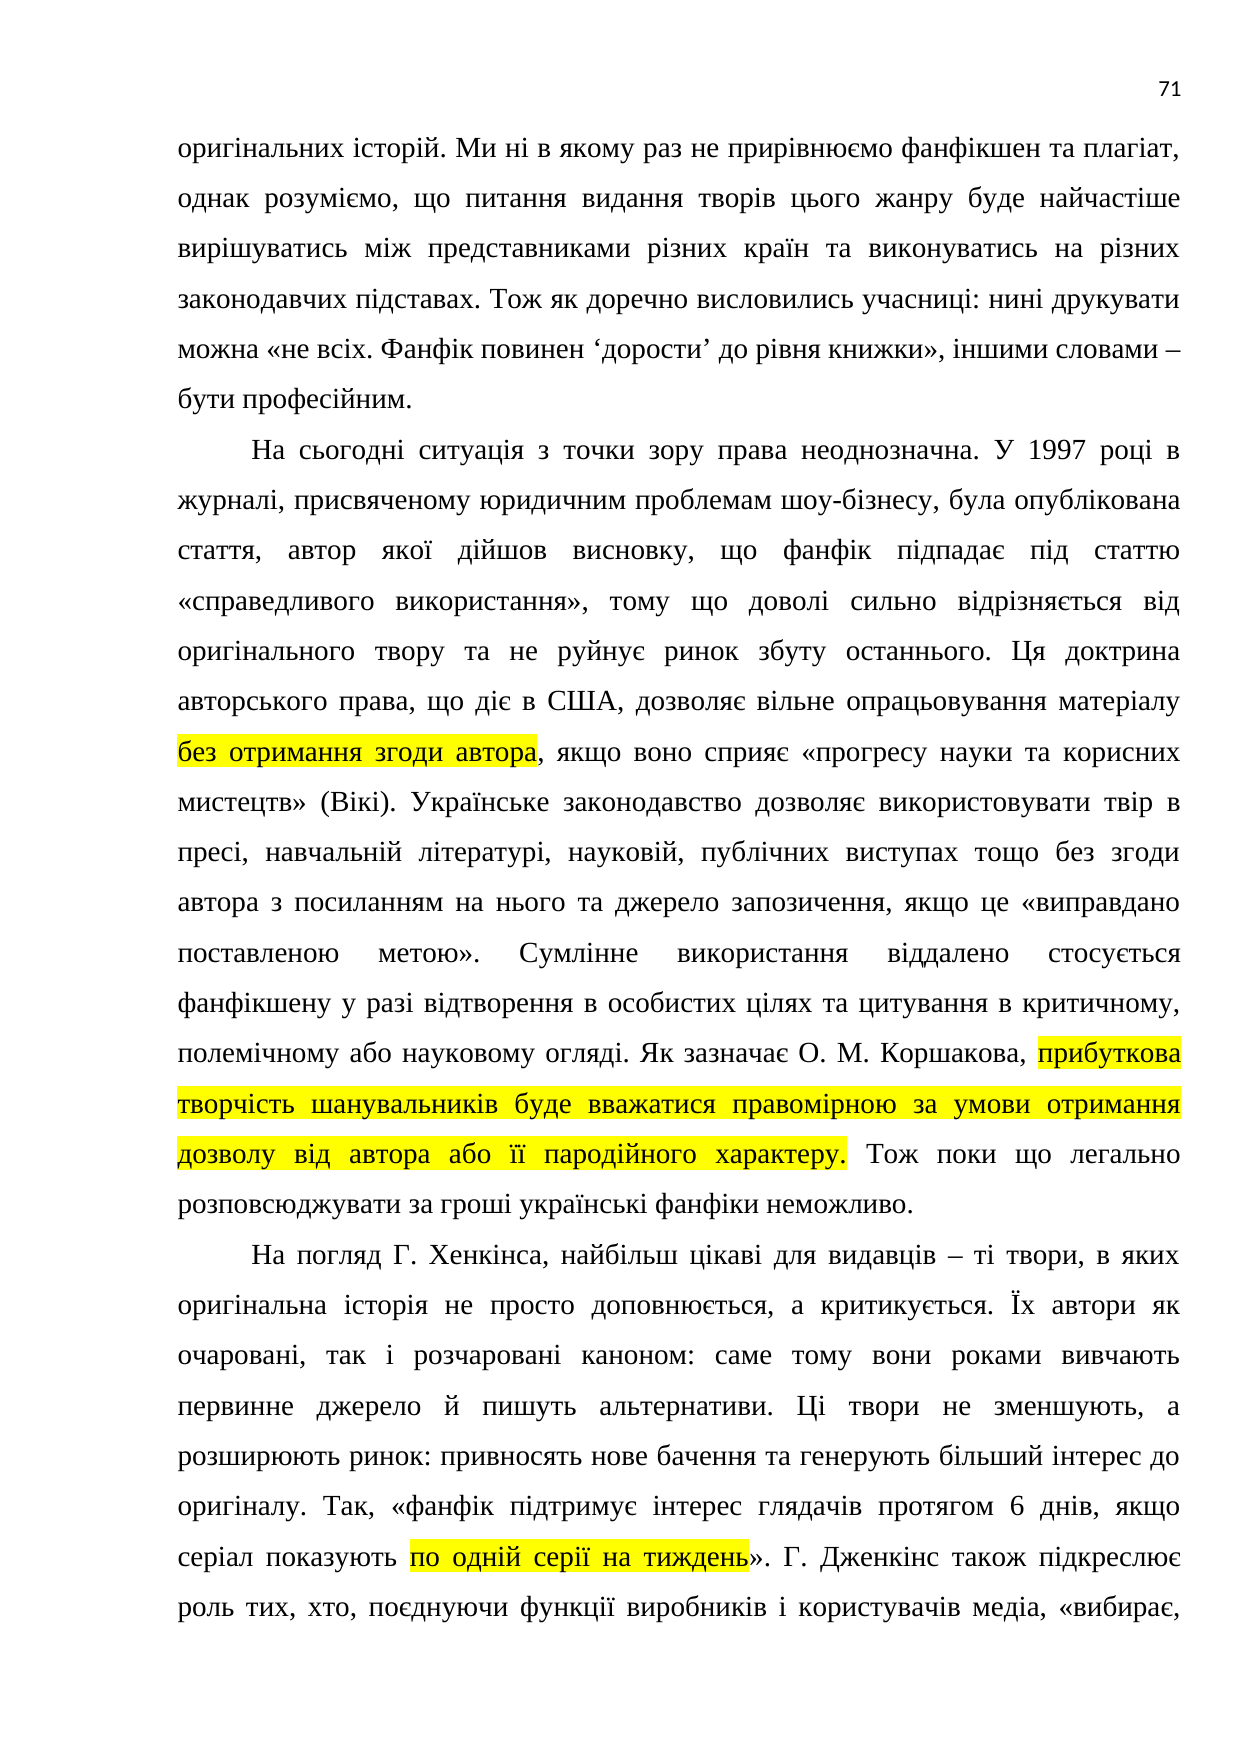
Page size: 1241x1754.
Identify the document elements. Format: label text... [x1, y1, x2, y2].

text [177, 1237, 1181, 1622]
text На сьогодні ситуація з точки зору права неоднозначна. У 1997 році в журналі, присвяченому юридичним проблемам шоу-бізнесу, була опублікована стаття, автор якої дійшов висновку, що фанфік підпадає під статтю «справедливого використання», тому що доволі сильно відрізняється від оригінального твору та не руйнує ринок збуту останнього. Ця доктрина авторського права, що діє в США, дозволяє вільне опрацьовування матеріалу без отримання згоди автора, якщо воно сприяє «прогресу науки та корисних мистецтв» (Вікі). Українське законодавство дозволяє використовувати твір в пресі, навчальній літературі, науковій, публічних виступах тощо без згоди автора з посиланням на нього та джерело запозичення, якщо це «виправдано поставленою метою». Сумлінне використання віддалено стосується фанфікшену у разі відтворення в особистих цілях та цитування в критичному, полемічному або науковому огляді. Як зазначає О. М. Коршакова, прибуткова творчість шанувальників буде вважатися правомірною за умови отримання дозволу від автора або її пародійного характеру. Тож поки що легально розповсюджувати за гроші українські фанфіки неможливо. [177, 432, 1181, 1086]
text На сьогодні ситуація з точки зору права неоднозначна. У 1997 році в журналі, присвяченому юридичним проблемам шоу-бізнесу, була опублікована стаття, автор якої дійшов висновку, що фанфік підпадає під статтю «справедливого використання», тому що доволі сильно відрізняється від оригінального твору та не руйнує ринок збуту останнього. Ця доктрина авторського права, що діє в США, дозволяє вільне опрацьовування матеріалу без отримання згоди автора, якщо воно сприяє «прогресу науки та корисних мистецтв» (Вікі). Українське законодавство дозволяє використовувати твір в пресі, навчальній літературі, науковій, публічних виступах тощо без згоди автора з посиланням на нього та джерело запозичення, якщо це «виправдано поставленою метою». Сумлінне використання віддалено стосується фанфікшену у разі відтворення в особистих цілях та цитування в критичному, полемічному або науковому огляді. Як зазначає О. М. Коршакова, прибуткова творчість шанувальників буде вважатися правомірною за умови отримання дозволу від автора або її пародійного характеру. Тож поки що легально розповсюджувати за гроші українські фанфіки неможливо. [177, 1119, 1181, 1220]
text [177, 130, 1181, 415]
